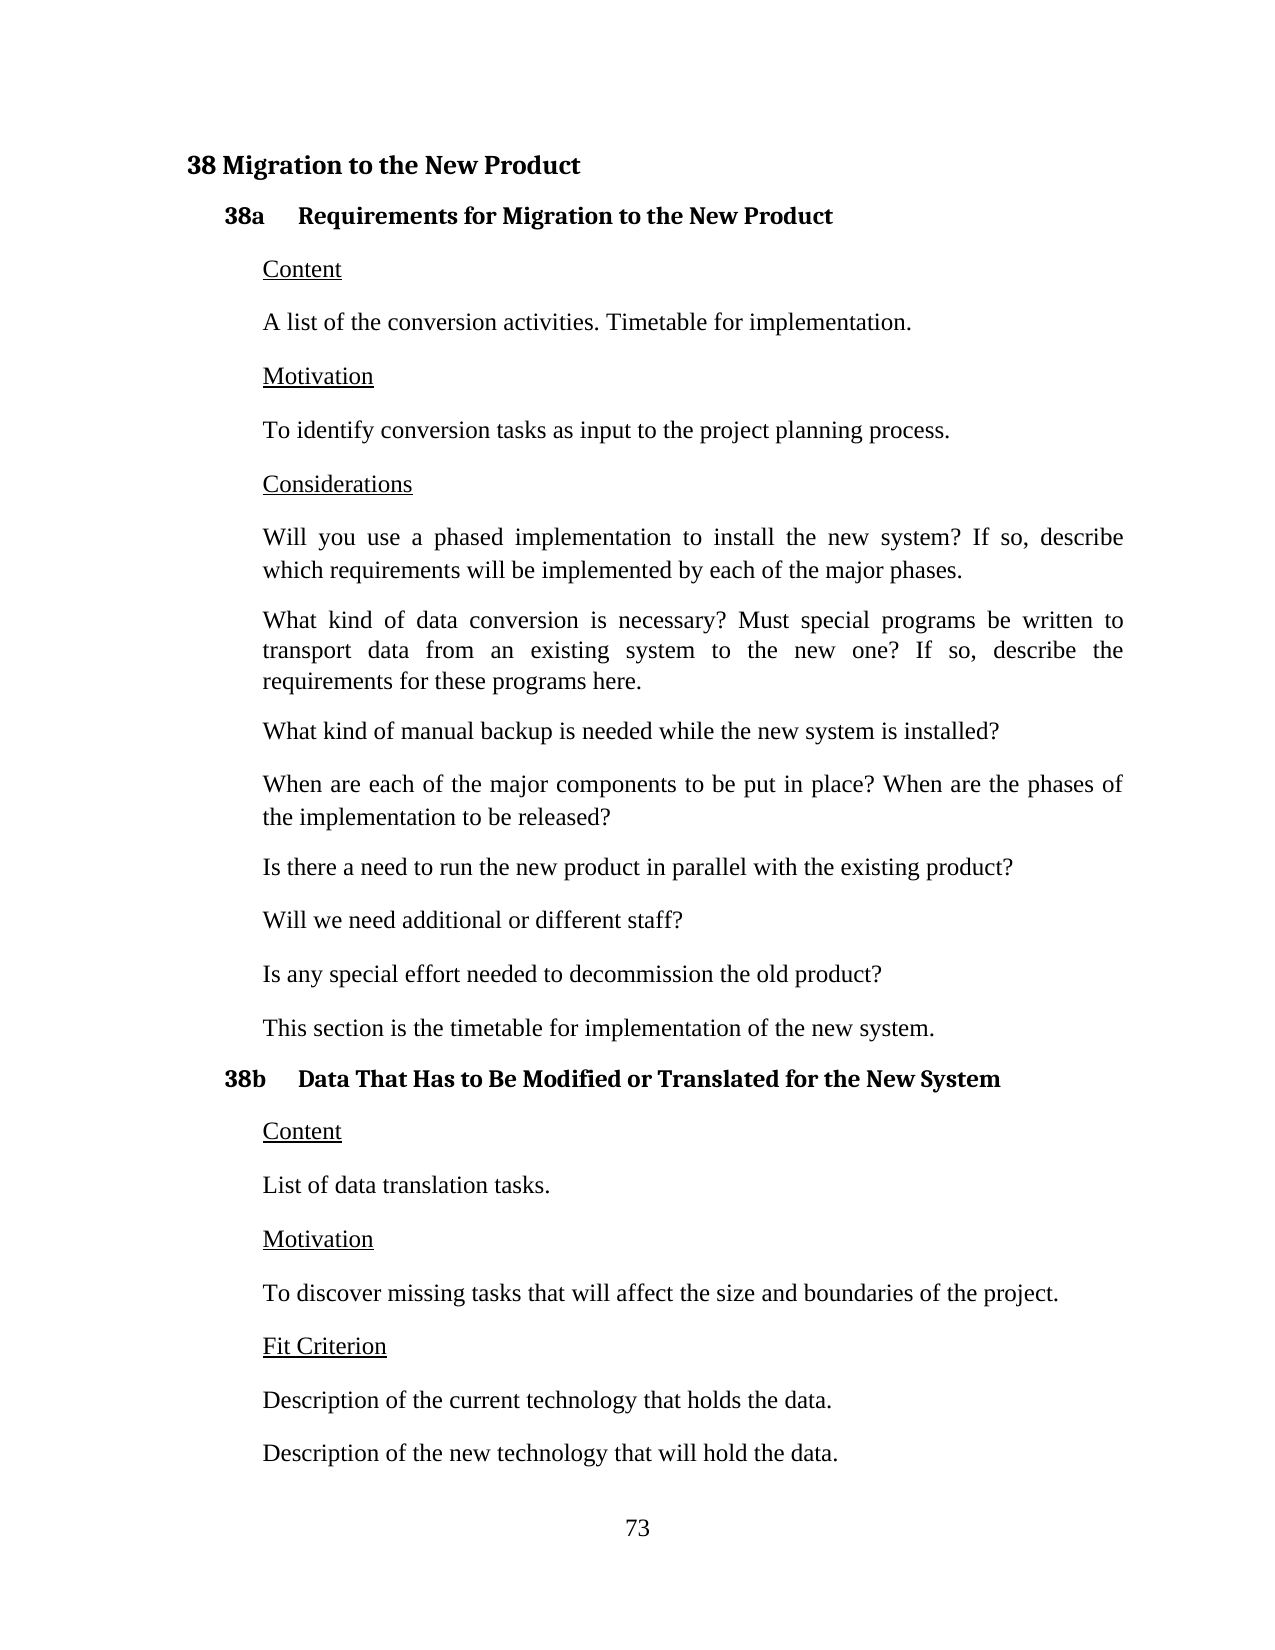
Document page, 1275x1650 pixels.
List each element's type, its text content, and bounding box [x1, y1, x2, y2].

text To identify conversion tasks as input to the project planning process. [262, 415, 1125, 444]
text To discover missing tasks that will affect the size and boundaries of the project. Fit Criterion [262, 1278, 1060, 1360]
text Description of the current technology that holds the data. [262, 1385, 1125, 1413]
text 38 Migration to the New Product [187, 150, 1125, 181]
text Will you use a phased implementation to install the new system? If so, describe which requirements will be implemented by each of the major phases. [262, 522, 1125, 584]
text 73 [150, 1513, 1125, 1542]
text List of data translation tasks. [262, 1170, 1125, 1199]
text Will we need additional or different staff? [262, 906, 1125, 934]
text Description of the new technology that will hold the data. [262, 1438, 1125, 1467]
text 38a Requirements for Migration to the New Product [225, 202, 1125, 231]
text What kind of data conversion is necessary? Must special programs be written to transport data from an existing system to the new one? If so, describe the requirements for these programs here. [262, 605, 1125, 694]
text What kind of manual backup is needed while the new system is installed? [262, 716, 1125, 744]
text Content [262, 1116, 1125, 1145]
text Is any special effort needed to decommission the old product? [262, 959, 1125, 988]
text This section is the timetable for implementation of the new system. [262, 1013, 1125, 1042]
text When are each of the major components to be put in place? When are the phases of the implementation to be released? [262, 769, 1125, 831]
text Considerations [262, 469, 1125, 497]
text Content [262, 254, 1125, 282]
text 38b Data That Has to Be Modified or Translated for the New System [225, 1064, 1125, 1093]
text Motivation [262, 361, 1125, 390]
text Motivation [262, 1224, 1125, 1253]
text Is there a need to run the new product in parallel with the existing product? [262, 852, 1125, 881]
text A list of the conversion activities. Timetable for implementation. [262, 307, 1125, 336]
